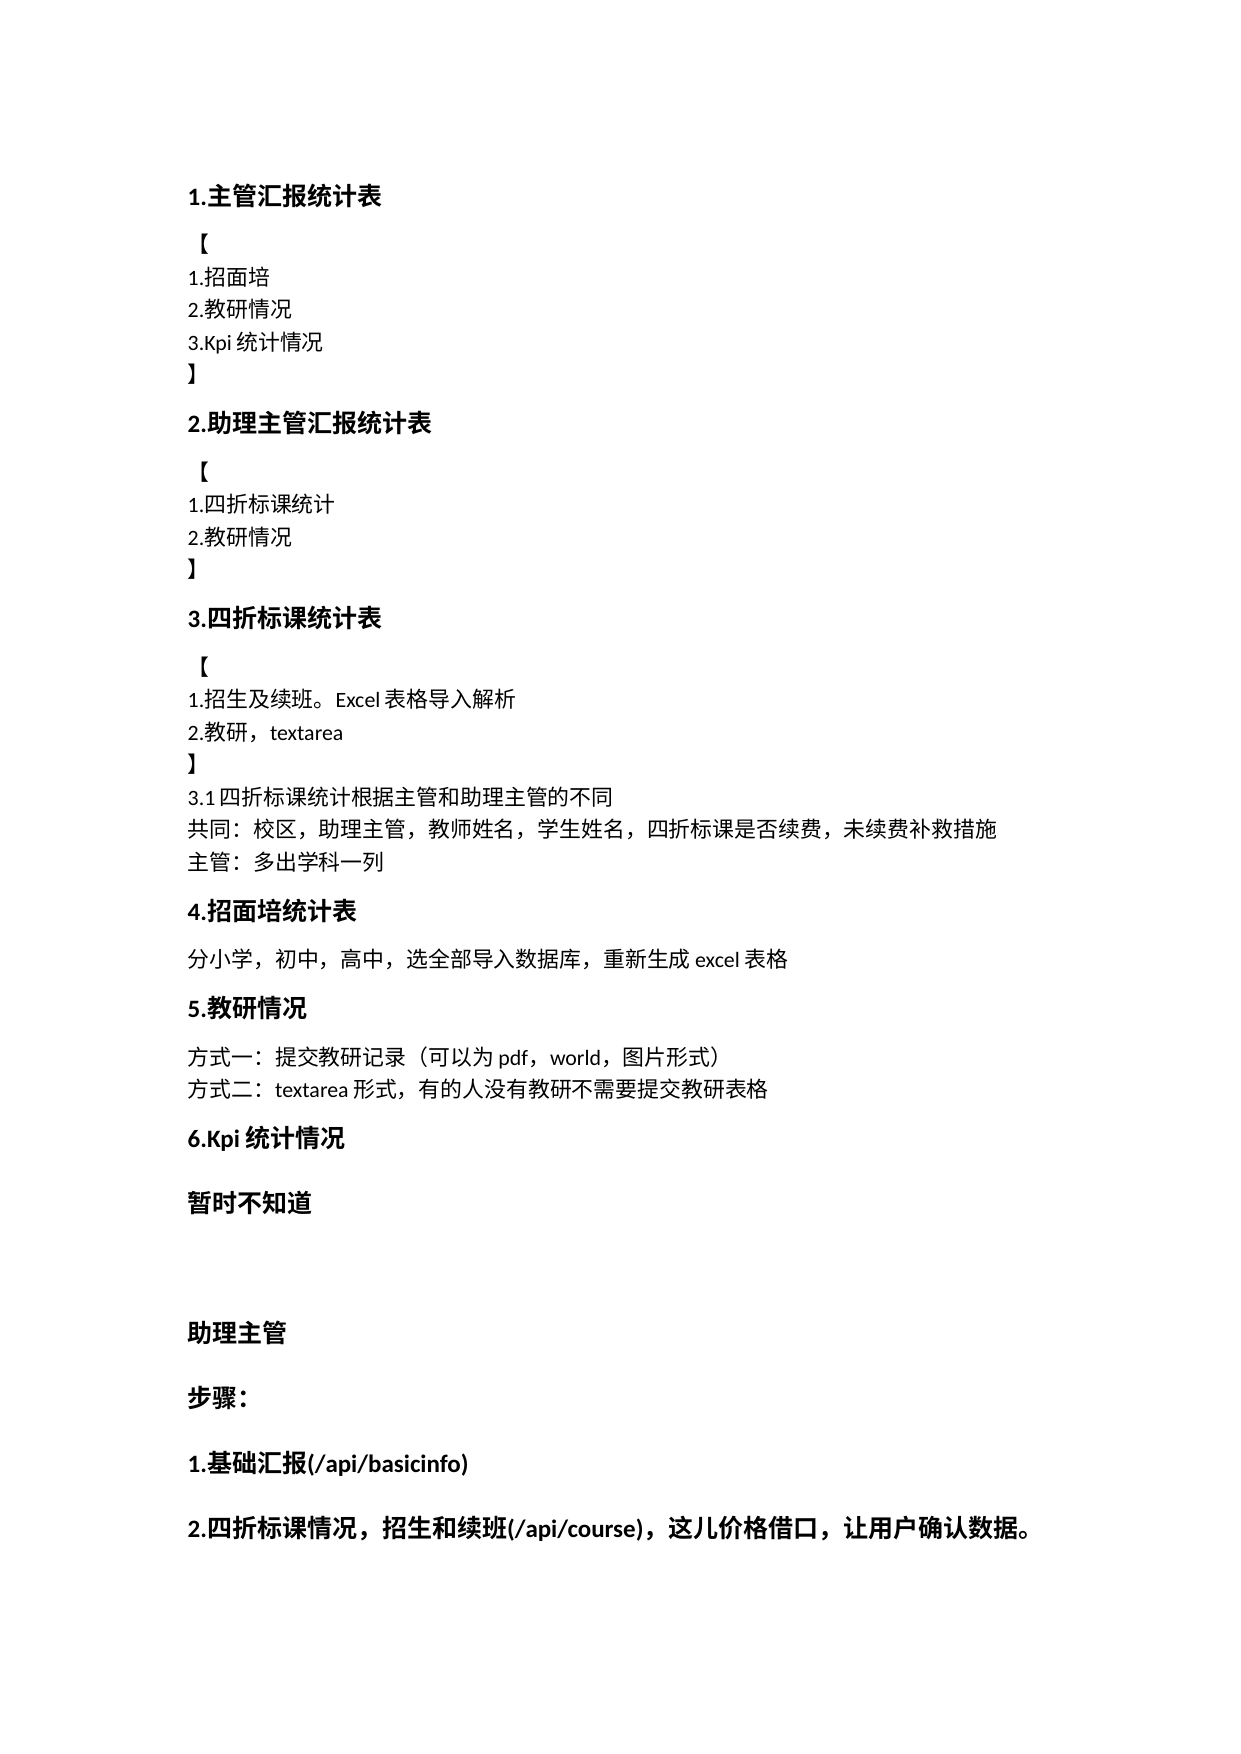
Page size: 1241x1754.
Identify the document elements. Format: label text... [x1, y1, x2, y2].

list 四折标课统计表 [187, 584, 1053, 649]
list 【 [187, 649, 1053, 682]
list 3.1四折标课统计根据主管和助理主管的不同 [187, 779, 1053, 812]
list 【 [187, 454, 1053, 487]
list 四折标课情况，招生和续班(/api/course)，这儿价格借口，让用户确认数据。 [187, 1494, 1053, 1559]
list 教研情况 [187, 974, 1053, 1039]
list 教研情况 [187, 519, 1053, 552]
list 四折标课统计 [187, 487, 1053, 519]
list 分小学，初中，高中，选全部导入数据库，重新生成excel表格 [187, 942, 1053, 974]
list 共同：校区，助理主管，教师姓名，学生姓名，四折标课是否续费，未续费补救措施 [187, 812, 1053, 844]
list 招生及续班。Excel表格导入解析 [187, 682, 1053, 714]
list 】 [187, 357, 1053, 389]
list 招面培 [187, 259, 1053, 292]
list 方式一：提交教研记录（可以为pdf，world，图片形式） [187, 1039, 1053, 1072]
list 基础汇报(/api/basicinfo) [187, 1429, 1053, 1494]
list 】 [187, 747, 1053, 779]
list 方式二：textarea形式，有的人没有教研不需要提交教研表格 [187, 1072, 1053, 1104]
list Kpi统计情况 [187, 324, 1053, 357]
list Kpi统计情况 [187, 1104, 1053, 1169]
list 助理主管汇报统计表 [187, 389, 1053, 454]
list 教研情况 [187, 292, 1053, 324]
list 】 [187, 552, 1053, 584]
list 招面培统计表 [187, 877, 1053, 942]
list 主管：多出学科一列 [187, 844, 1053, 877]
list 教研，textarea [187, 714, 1053, 747]
list 助理主管 [187, 1299, 1053, 1364]
list 主管汇报统计表 [187, 162, 1053, 227]
list 步骤： [187, 1364, 1053, 1429]
list 暂时不知道 [187, 1169, 1053, 1234]
list 【 [187, 227, 1053, 259]
